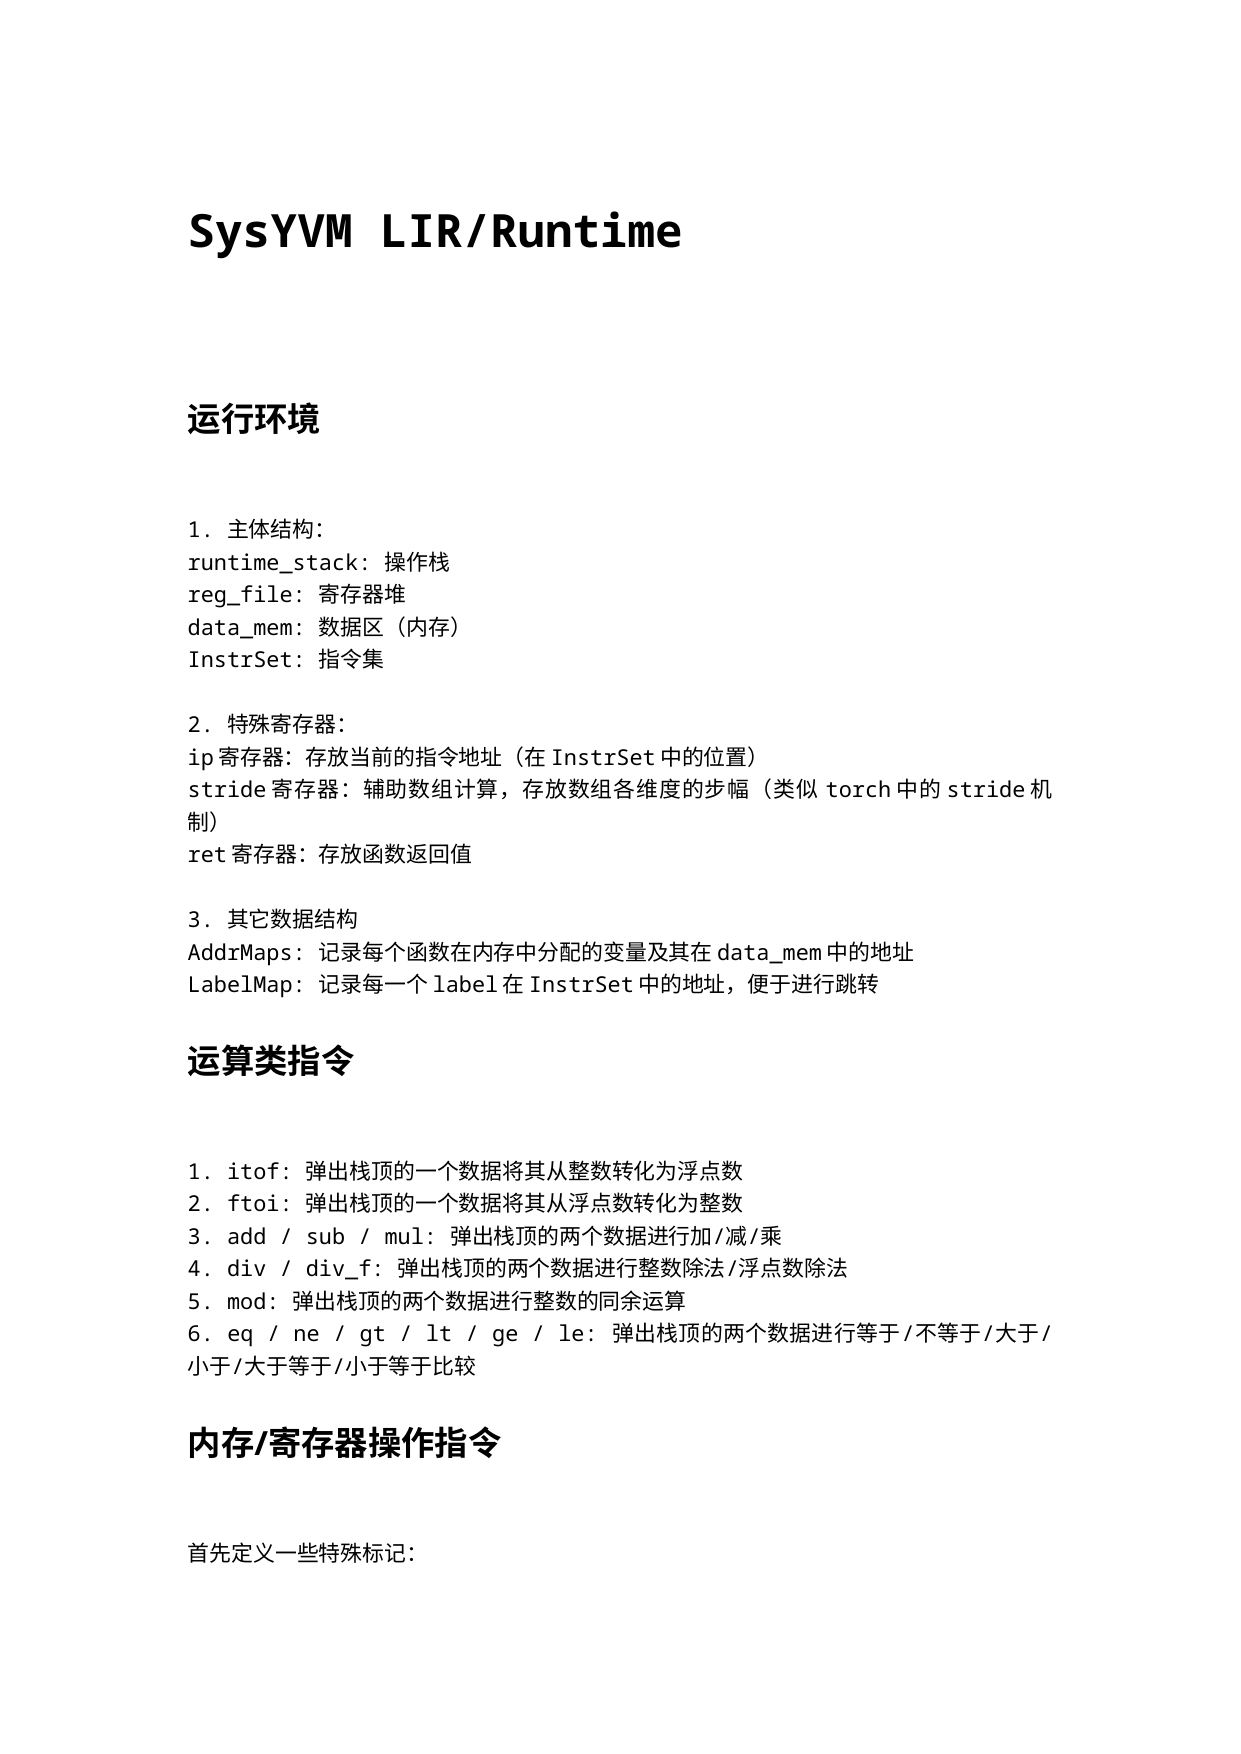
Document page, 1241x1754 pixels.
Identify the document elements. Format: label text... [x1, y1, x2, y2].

text 3. 其它数据结构 [187, 902, 1053, 934]
text 2. 特殊寄存器： [187, 707, 1053, 739]
text 首先定义一些特殊标记： [187, 1536, 1053, 1568]
text data_mem: 数据区（内存） [187, 609, 1053, 642]
subtitle SysYVM LIR/Runtime [187, 197, 1053, 262]
text reg_file: 寄存器堆 [187, 577, 1053, 609]
text runtime_stack: 操作栈 [187, 544, 1053, 577]
text AddrMaps: 记录每个函数在内存中分配的变量及其在data_mem中的地址 [187, 934, 1053, 967]
text ret寄存器：存放函数返回值 [187, 837, 1053, 869]
text 1. 主体结构： [187, 512, 1053, 544]
text 5. mod: 弹出栈顶的两个数据进行整数的同余运算 [187, 1284, 1053, 1316]
text LabelMap: 记录每一个label在InstrSet中的地址，便于进行跳转 [187, 967, 1053, 999]
text ip寄存器：存放当前的指令地址（在InstrSet中的位置） [187, 739, 1053, 772]
text 3. add / sub / mul: 弹出栈顶的两个数据进行加/减/乘 [187, 1219, 1053, 1251]
text 2. ftoi: 弹出栈顶的一个数据将其从浮点数转化为整数 [187, 1186, 1053, 1219]
text stride寄存器：辅助数组计算，存放数组各维度的步幅（类似torch中的stride机制） [187, 772, 1053, 837]
text 1. itof: 弹出栈顶的一个数据将其从整数转化为浮点数 [187, 1154, 1053, 1186]
text 4. div / div_f: 弹出栈顶的两个数据进行整数除法/浮点数除法 [187, 1251, 1053, 1284]
text 6. eq / ne / gt / lt / ge / le: 弹出栈顶的两个数据进行等于/不等于/大于/小于/大于等于/小于等于比较 [187, 1316, 1053, 1381]
text InstrSet: 指令集 [187, 642, 1053, 674]
subtitle 运行环境 [187, 385, 1053, 450]
subtitle 内存/寄存器操作指令 [187, 1408, 1053, 1473]
subtitle 运算类指令 [187, 1026, 1053, 1091]
